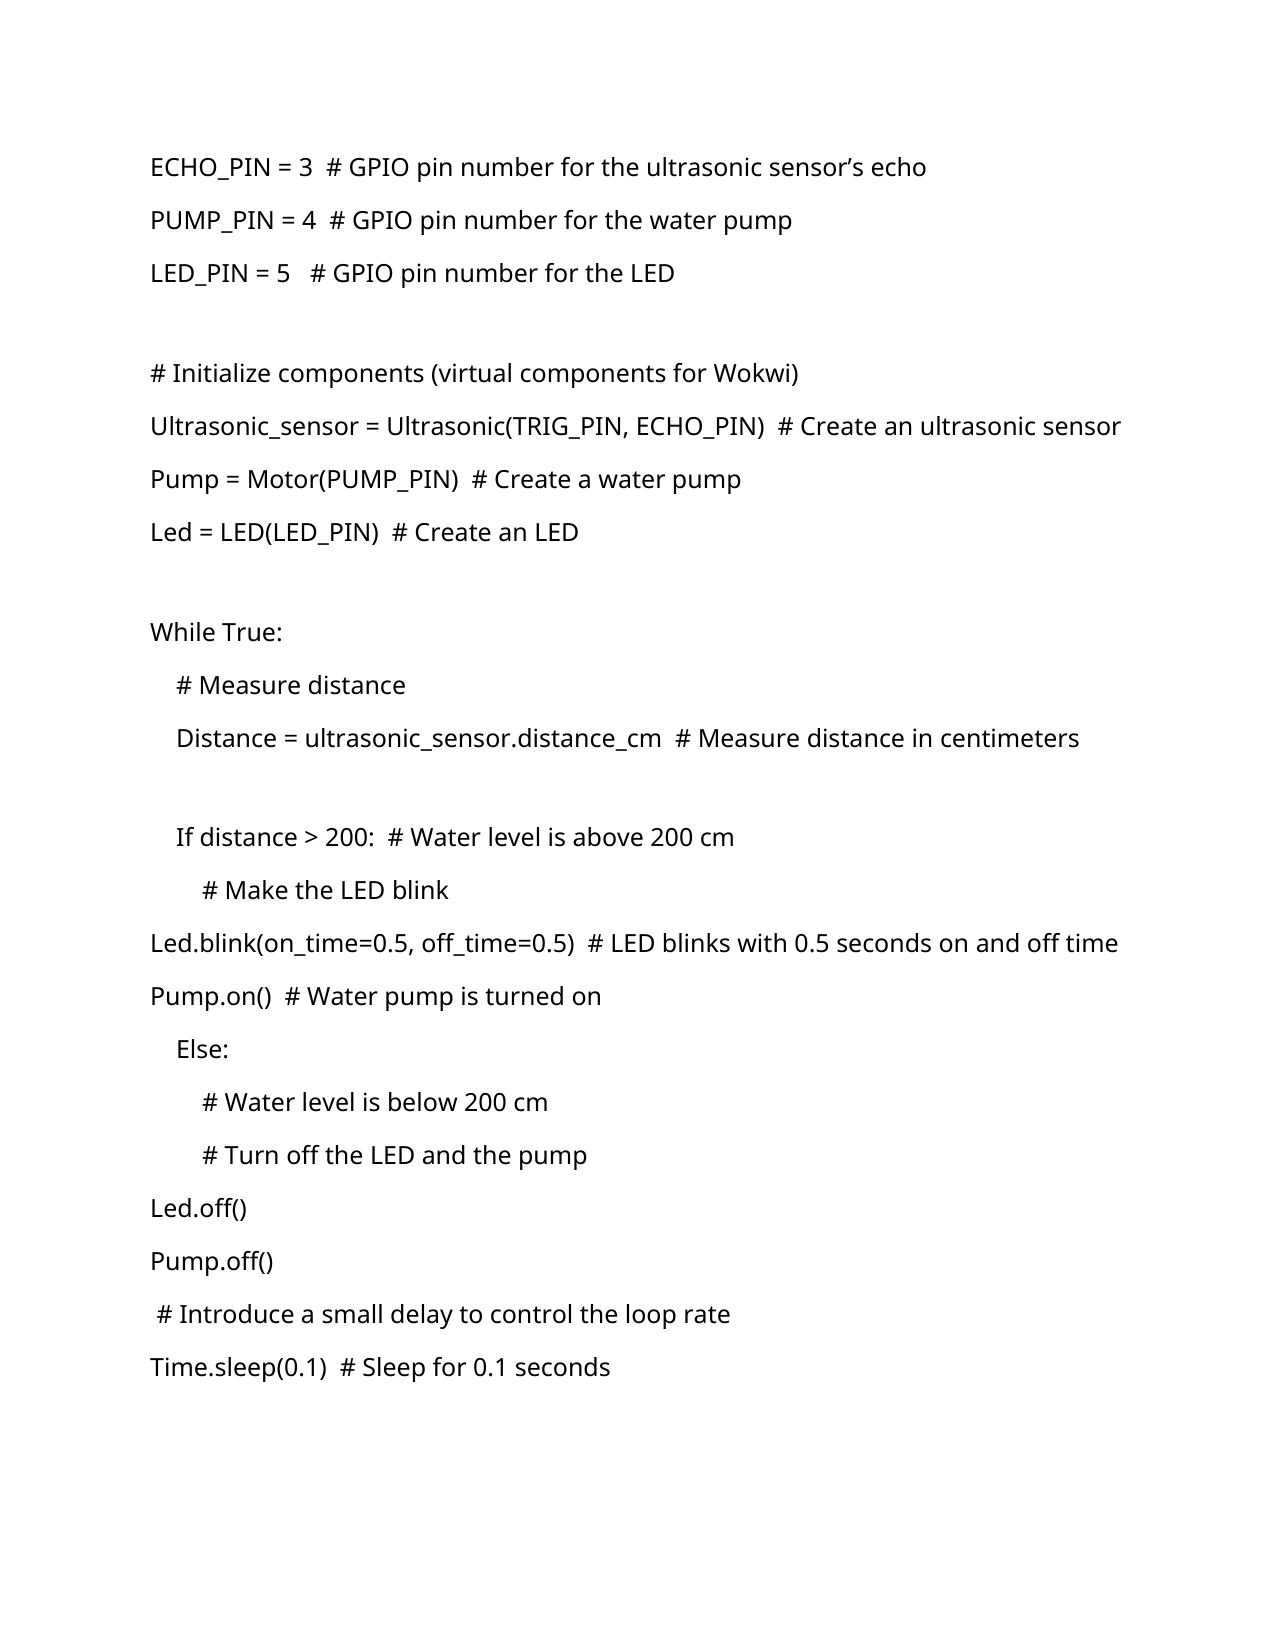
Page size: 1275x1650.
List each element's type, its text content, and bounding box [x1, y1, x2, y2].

text # Make the LED blink [150, 873, 1125, 907]
text # Introduce a small delay to control the loop rate [150, 1297, 1125, 1331]
text PUMP_PIN = 4 # GPIO pin number for the water pump [150, 203, 1125, 237]
text LED_PIN = 5 # GPIO pin number for the LED [150, 256, 1125, 290]
text Led.blink(on_time=0.5, off_time=0.5) # LED blinks with 0.5 seconds on and off time [150, 926, 1125, 960]
text If distance > 200: # Water level is above 200 cm [150, 820, 1125, 854]
text # Turn off the LED and the pump [150, 1138, 1125, 1172]
text Ultrasonic_sensor = Ultrasonic(TRIG_PIN, ECHO_PIN) # Create an ultrasonic sensor [150, 409, 1125, 443]
text Led = LED(LED_PIN) # Create an LED [150, 515, 1125, 549]
text ECHO_PIN = 3 # GPIO pin number for the ultrasonic sensor’s echo [150, 150, 1125, 184]
text Pump.on() # Water pump is turned on [150, 979, 1125, 1013]
text Time.sleep(0.1) # Sleep for 0.1 seconds [150, 1350, 1125, 1384]
text # Measure distance [150, 667, 1125, 701]
text Else: [150, 1032, 1125, 1066]
text # Water level is below 200 cm [150, 1085, 1125, 1119]
text Pump = Motor(PUMP_PIN) # Create a water pump [150, 462, 1125, 496]
text While True: [150, 614, 1125, 648]
text # Initialize components (virtual components for Wokwi) [150, 356, 1125, 390]
text Distance = ultrasonic_sensor.distance_cm # Measure distance in centimeters [150, 720, 1125, 754]
text Pump.off() [150, 1244, 1125, 1278]
text Led.off() [150, 1191, 1125, 1225]
